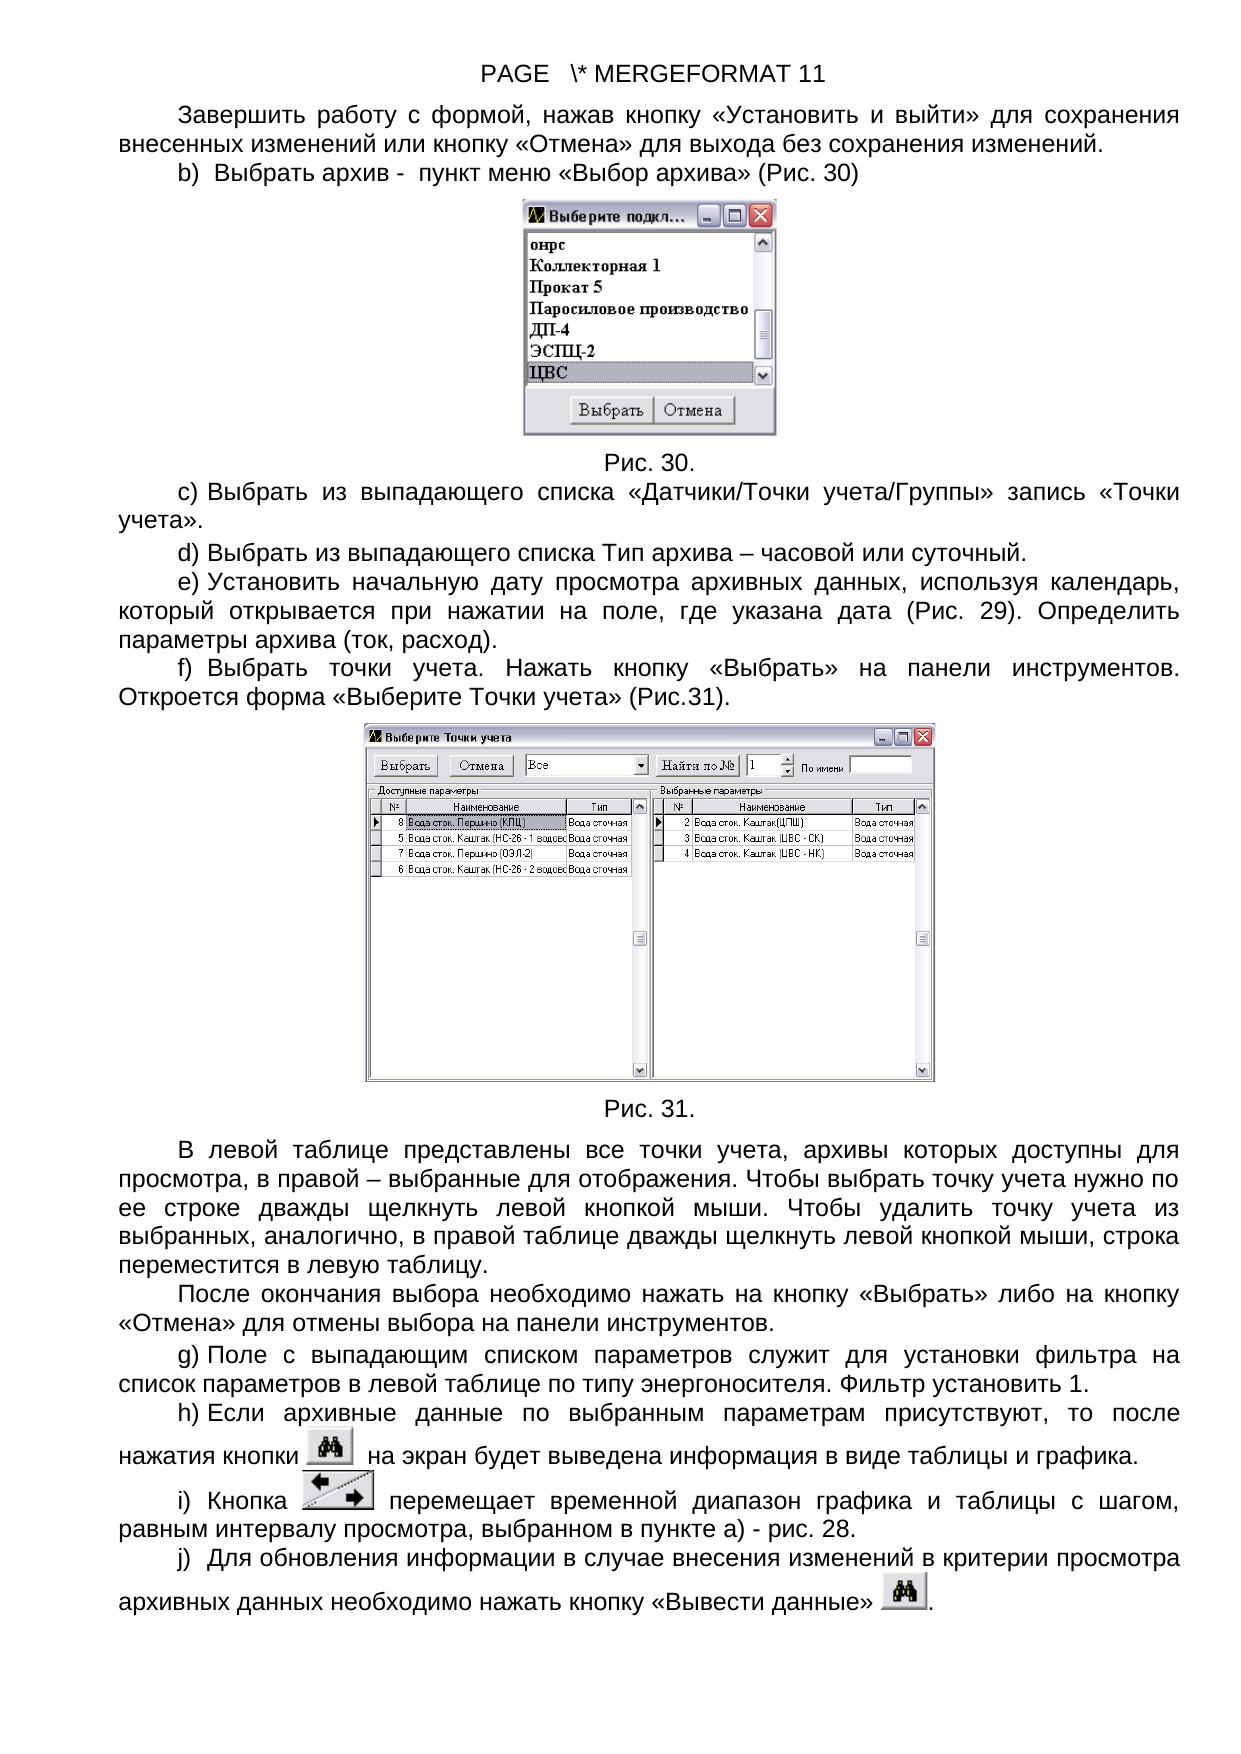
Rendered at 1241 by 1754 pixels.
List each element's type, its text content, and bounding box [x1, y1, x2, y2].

list Поле с выпадающим списком параметров служит для установки фильтра на список параметров в левой таблице по типу энергоносителя. Фильтр установить 1. [118, 1341, 1181, 1398]
list Выбрать из выпадающего списка Тип архива – часовой или суточный. [118, 538, 1181, 567]
list Выбрать точки учета. Нажать кнопку «Выбрать» на панели инструментов. Откроется форма «Выберите Точки учета» (Рис.31). [118, 653, 1181, 711]
list Кнопка перемещает временной диапазон графика и таблицы с шагом, равным интервалу просмотра, выбранном в пункте а) - рис. 28. [118, 1470, 1181, 1543]
picture [306, 1426, 354, 1465]
list Рис. 30. [118, 448, 1181, 477]
list Установить начальную дату просмотра архивных данных, используя календарь, который открывается при нажатии на поле, где указана дата (Рис. 29). Определить параметры архива (ток, расход). [118, 567, 1181, 653]
picture [363, 723, 936, 1082]
picture [302, 1470, 375, 1510]
list Выбрать из выпадающего списка «Датчики/Точки учета/Группы» запись «Точки учета». [118, 477, 1181, 534]
picture [522, 199, 777, 436]
text После окончания выбора необходимо нажать на кнопку «Выбрать» либо на кнопку «Отмена» для отмены выбора на панели инструментов. [118, 1279, 1181, 1336]
text В левой таблице представлены все точки учета, архивы которых доступны для просмотра, в правой – выбранные для отображения. Чтобы выбрать точку учета нужно по ее строке дважды щелкнуть левой кнопкой мыши. Чтобы удалить точку учета из выбранных, аналогично, в правой таблице дважды щелкнуть левой кнопкой мыши, строка переместится в левую таблицу. [118, 1135, 1181, 1279]
list Рис. 31. [118, 1094, 1181, 1123]
list Выбрать архив - пункт меню «Выбор архива» (Рис. 30) [118, 158, 1181, 187]
text Завершить работу с формой, нажав кнопку «Установить и выйти» для сохранения внесенных изменений или кнопку «Отмена» для выхода без сохранения изменений. [118, 100, 1181, 158]
list Если архивные данные по выбранным параметрам присутствуют, то после нажатия кнопки на экран будет выведена информация в виде таблицы и графика. [118, 1398, 1181, 1470]
picture [881, 1572, 928, 1610]
list Для обновления информации в случае внесения изменений в критерии просмотра архивных данных необходимо нажать кнопку «Вывести данные» . [118, 1543, 1181, 1615]
